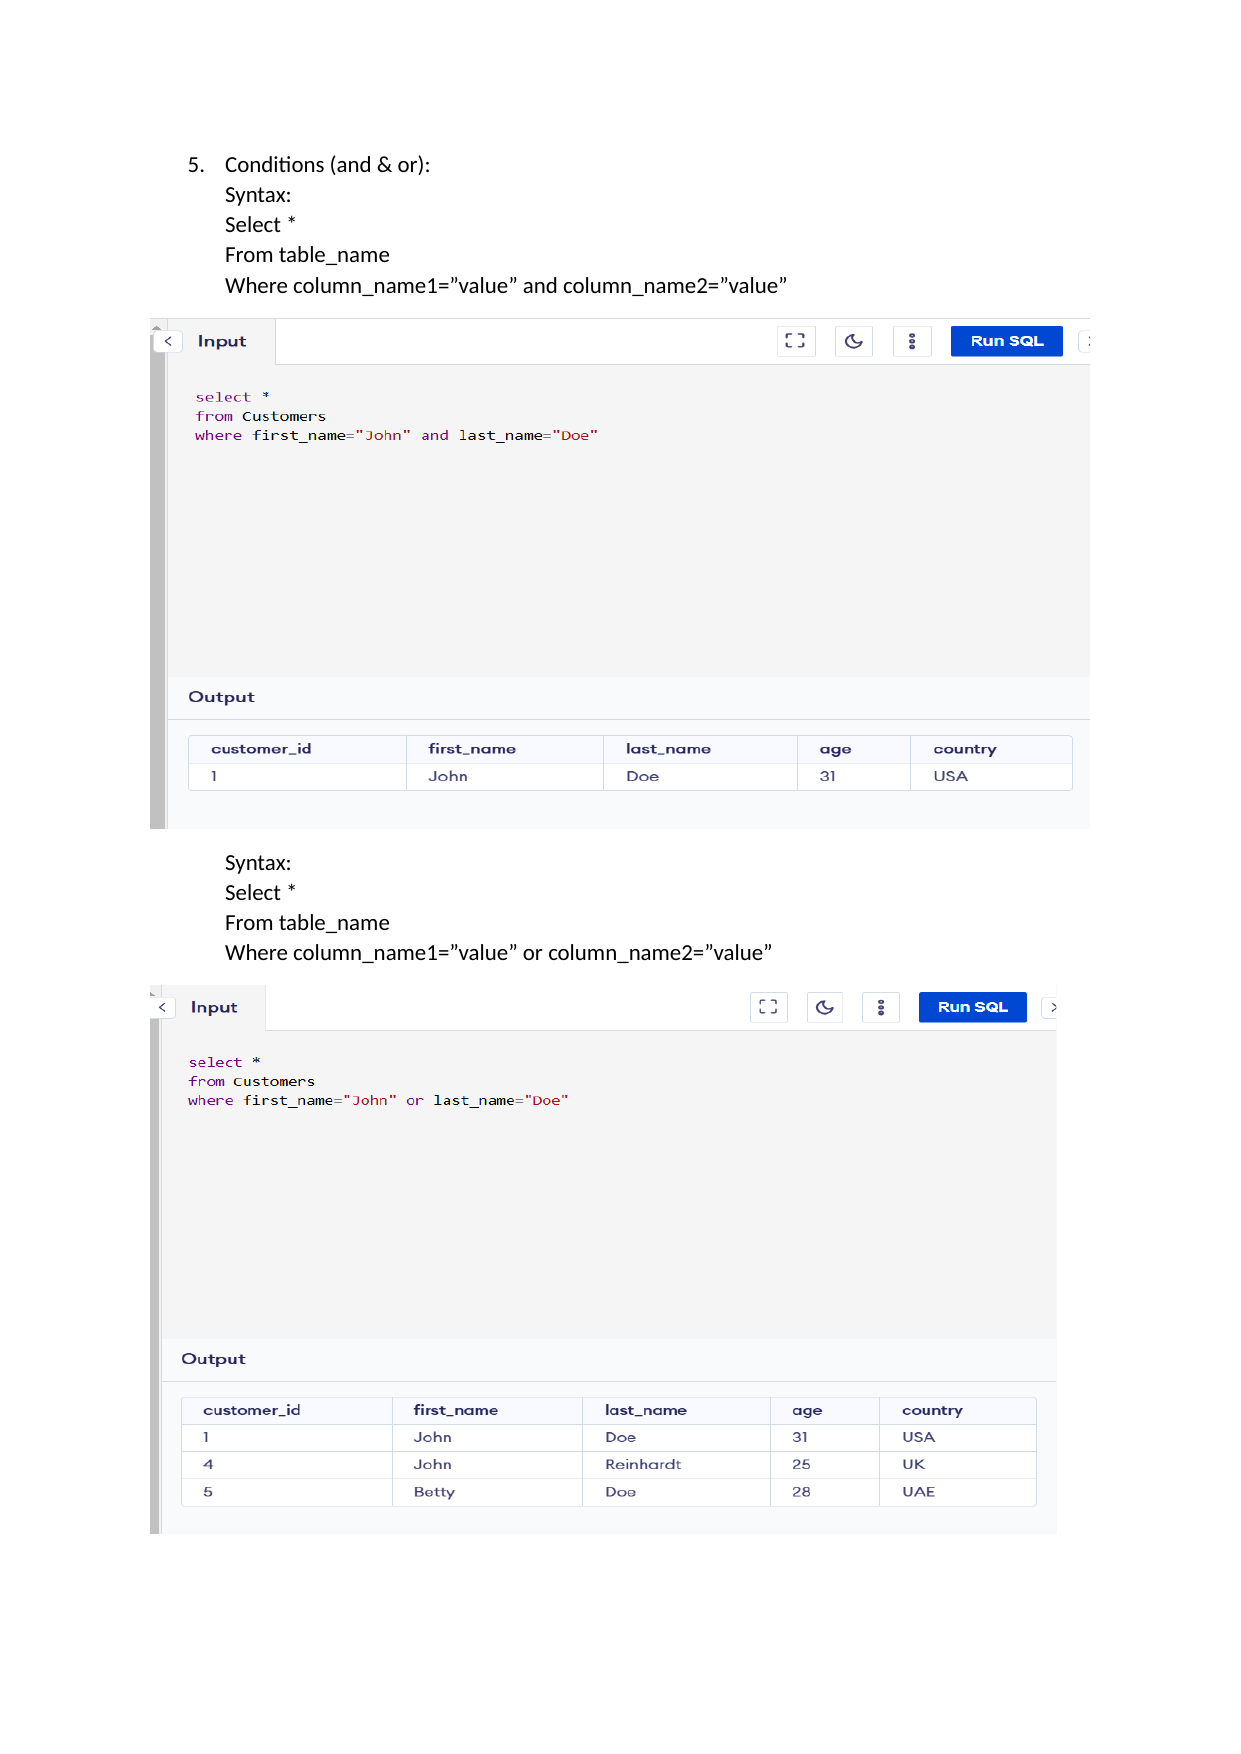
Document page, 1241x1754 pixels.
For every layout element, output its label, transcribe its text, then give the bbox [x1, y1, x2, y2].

list Select * [225, 878, 1090, 906]
picture [150, 985, 1057, 1534]
list From table_name [225, 908, 1090, 936]
picture [150, 317, 1091, 829]
list Syntax: [225, 180, 1090, 208]
list Select * [225, 210, 1090, 238]
list Conditions (and & or): [187, 150, 1090, 178]
list Where column_name1=”value” or column_name2=”value” [225, 938, 1090, 966]
list Where column_name1=”value” and column_name2=”value” [225, 271, 1090, 299]
list Syntax: [225, 848, 1090, 876]
list From table_name [225, 241, 1090, 269]
